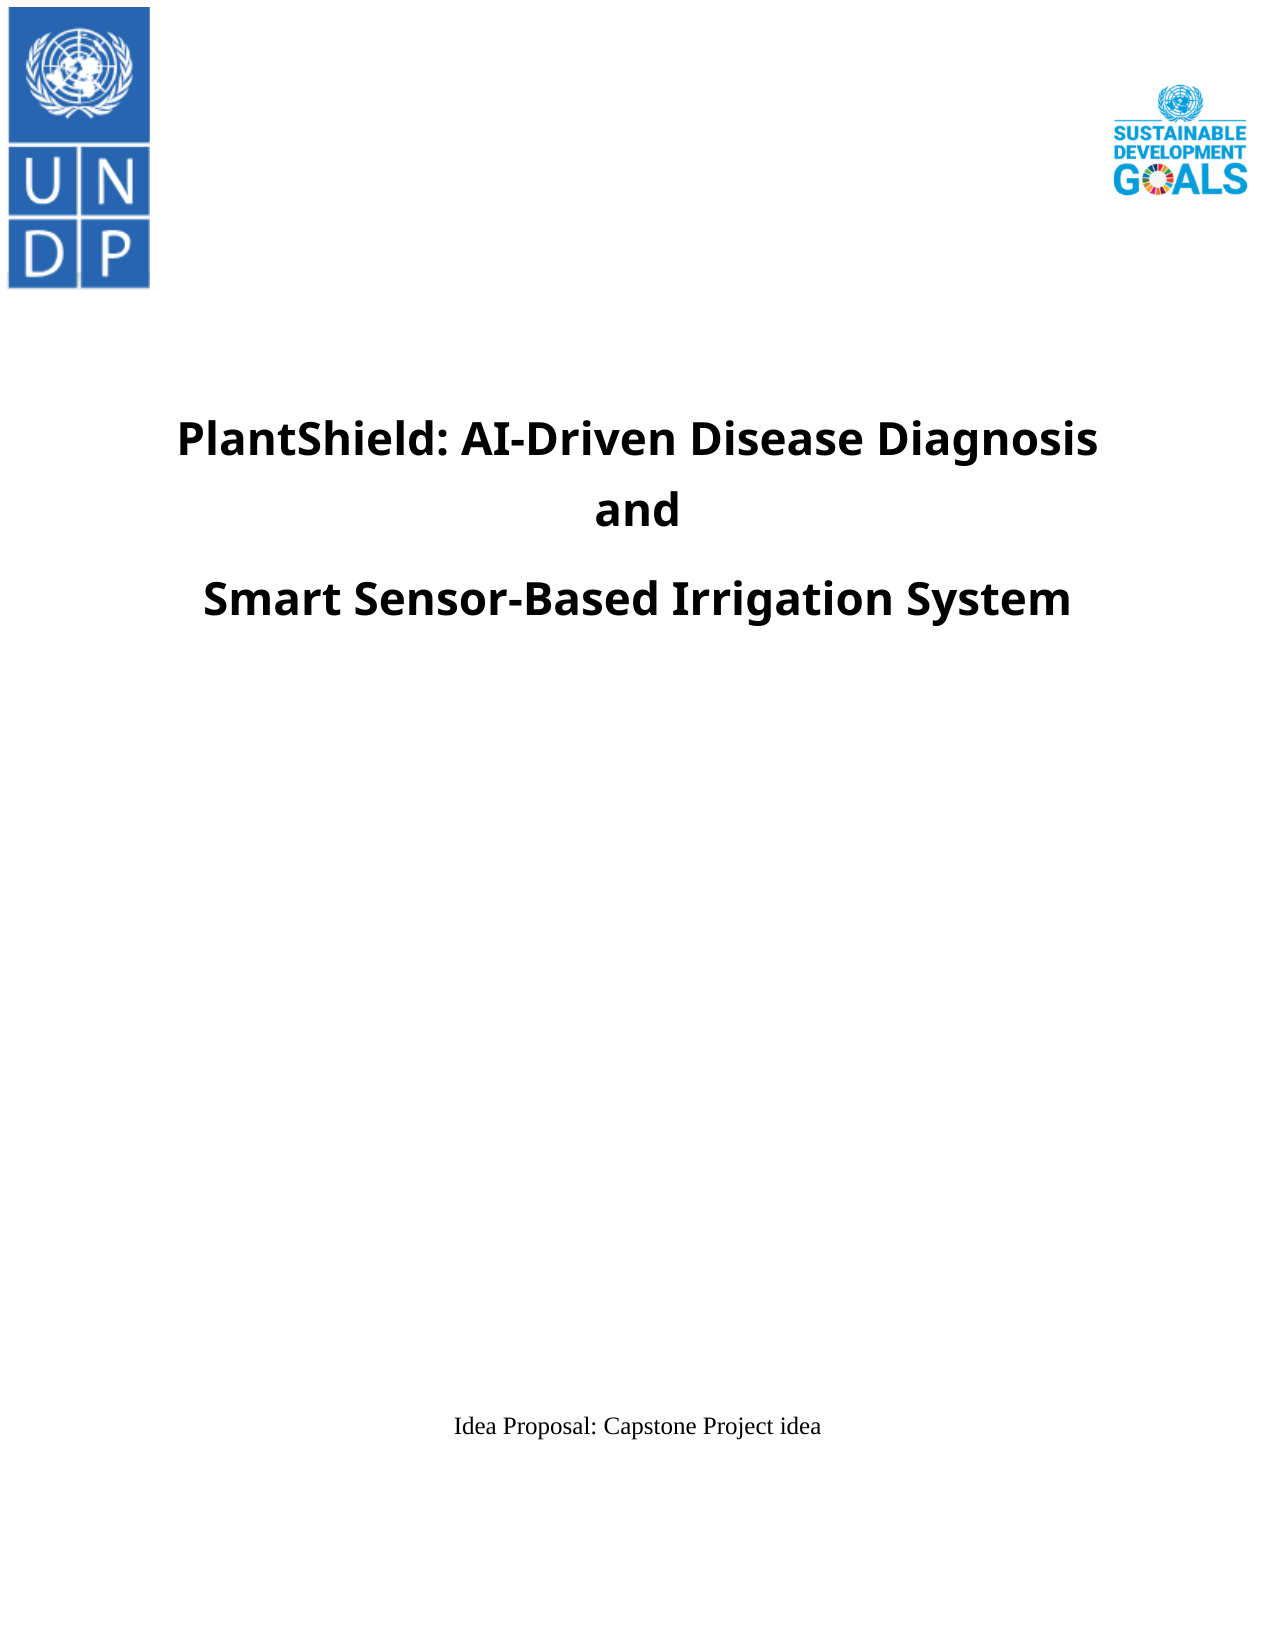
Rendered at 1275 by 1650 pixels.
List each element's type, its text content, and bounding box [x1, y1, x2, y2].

picture [1088, 0, 1275, 322]
picture [6, 7, 150, 290]
text Idea Proposal: Capstone Project idea [150, 1411, 1125, 1439]
text Smart Sensor-Based Irrigation System [150, 566, 1125, 628]
text PlantShield: AI-Driven Disease Diagnosis and [150, 406, 1125, 540]
